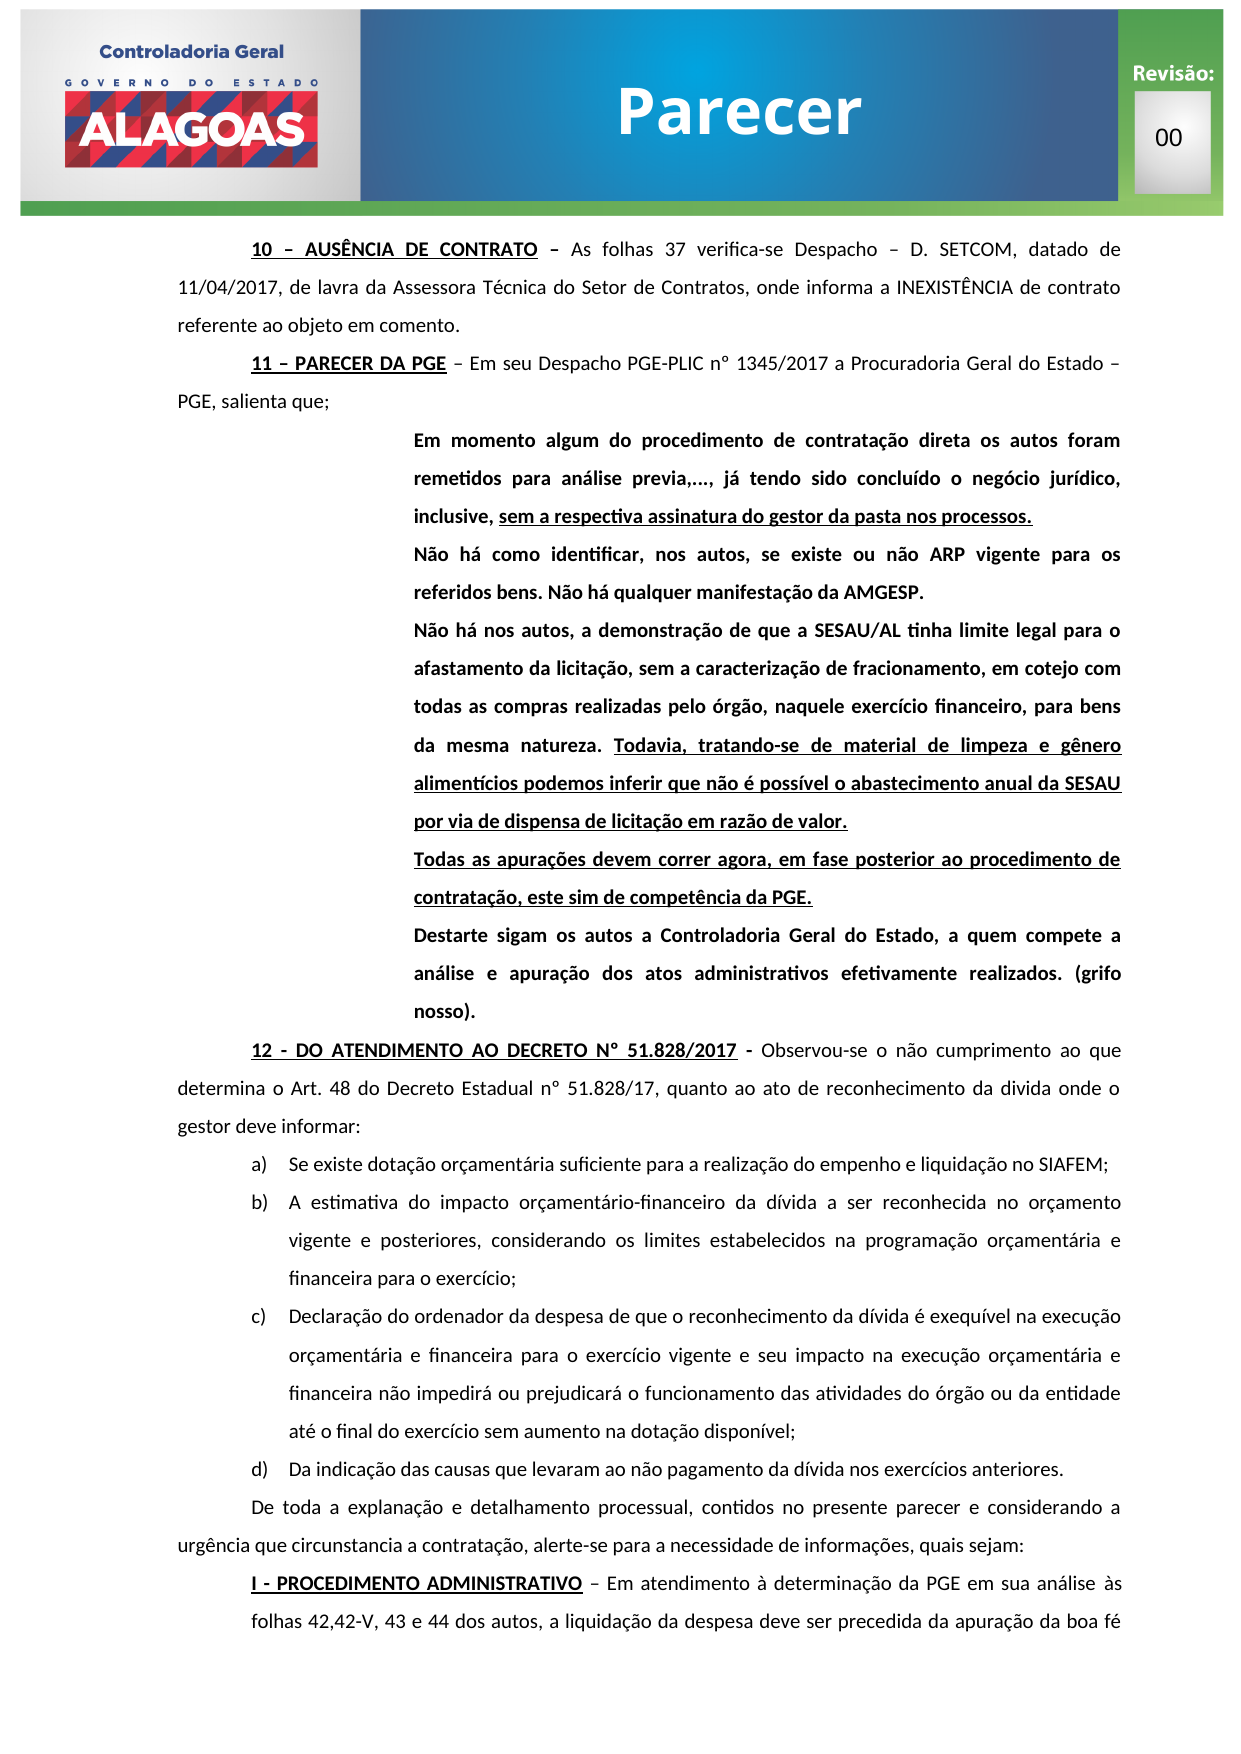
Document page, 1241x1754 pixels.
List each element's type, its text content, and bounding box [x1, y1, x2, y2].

list A estimativa do impacto orçamentário-financeiro da dívida a ser reconhecida no orçamento vigente e posteriores, considerando os limites estabelecidos na programação orçamentária e financeira para o exercício; [251, 1189, 1122, 1291]
text Todas as apurações devem correr agora, em fase posterior ao procedimento de contratação, este sim de competência da PGE. [413, 846, 1122, 910]
text Em momento algum do procedimento de contratação direta os autos foram remetidos para análise previa,..., já tendo sido concluído o negócio jurídico, inclusive, sem a respectiva assinatura do gestor da pasta nos processos. [413, 427, 1122, 528]
text 11 – PARECER DA PGE – Em seu Despacho PGE-PLIC nº 1345/2017 a Procuradoria Geral do Estado – PGE, salienta que; [177, 351, 1122, 414]
text Não há nos autos, a demonstração de que a SESAU/AL tinha limite legal para o afastamento da licitação, sem a caracterização de fracionamento, em cotejo com todas as compras realizadas pelo órgão, naquele exercício financeiro, para bens da mesma natureza. Todavia, tratando-se de material de limpeza e gênero alimentícios podemos inferir que não é possível o abastecimento anual da SESAU por via de dispensa de licitação em razão de valor. [413, 617, 1122, 792]
text Destarte sigam os autos a Controladoria Geral do Estado, a quem compete a análise e apuração dos atos administrativos efetivamente realizados. (grifo nosso). [413, 922, 1122, 1024]
picture [20, 9, 1224, 216]
list Se existe dotação orçamentária suficiente para a realização do empenho e liquidação no SIAFEM; [251, 1151, 1122, 1177]
text Não há nos autos, a demonstração de que a SESAU/AL tinha limite legal para o afastamento da licitação, sem a caracterização de fracionamento, em cotejo com todas as compras realizadas pelo órgão, naquele exercício financeiro, para bens da mesma natureza. Todavia, tratando-se de material de limpeza e gênero alimentícios podemos inferir que não é possível o abastecimento anual da SESAU por via de dispensa de licitação em razão de valor. [413, 793, 1122, 833]
text Não há como identificar, nos autos, se existe ou não ARP vigente para os referidos bens. Não há qualquer manifestação da AMGESP. [413, 541, 1122, 605]
list Declaração do ordenador da despesa de que o reconhecimento da dívida é exequível na execução orçamentária e financeira para o exercício vigente e seu impacto na execução orçamentária e financeira não impedirá ou prejudicará o funcionamento das atividades do órgão ou da entidade até o final do exercício sem aumento na dotação disponível; [251, 1304, 1122, 1443]
text 10 – AUSÊNCIA DE CONTRATO – As folhas 37 verifica-se Despacho – D. SETCOM, datado de 11/04/2017, de lavra da Assessora Técnica do Setor de Contratos, onde informa a INEXISTÊNCIA de contrato referente ao objeto em comento. [177, 236, 1122, 338]
list Da indicação das causas que levaram ao não pagamento da dívida nos exercícios anteriores. [251, 1456, 1122, 1482]
text 12 - DO ATENDIMENTO AO DECRETO Nº 51.828/2017 - Observou-se o não cumprimento ao que determina o Art. 48 do Decreto Estadual nº 51.828/17, quanto ao ato de reconhecimento da divida onde o gestor deve informar: [177, 1037, 1122, 1138]
text De toda a explanação e detalhamento processual, contidos no presente parecer e considerando a urgência que circunstancia a contratação, alerte-se para a necessidade de informações, quais sejam: [177, 1494, 1122, 1558]
